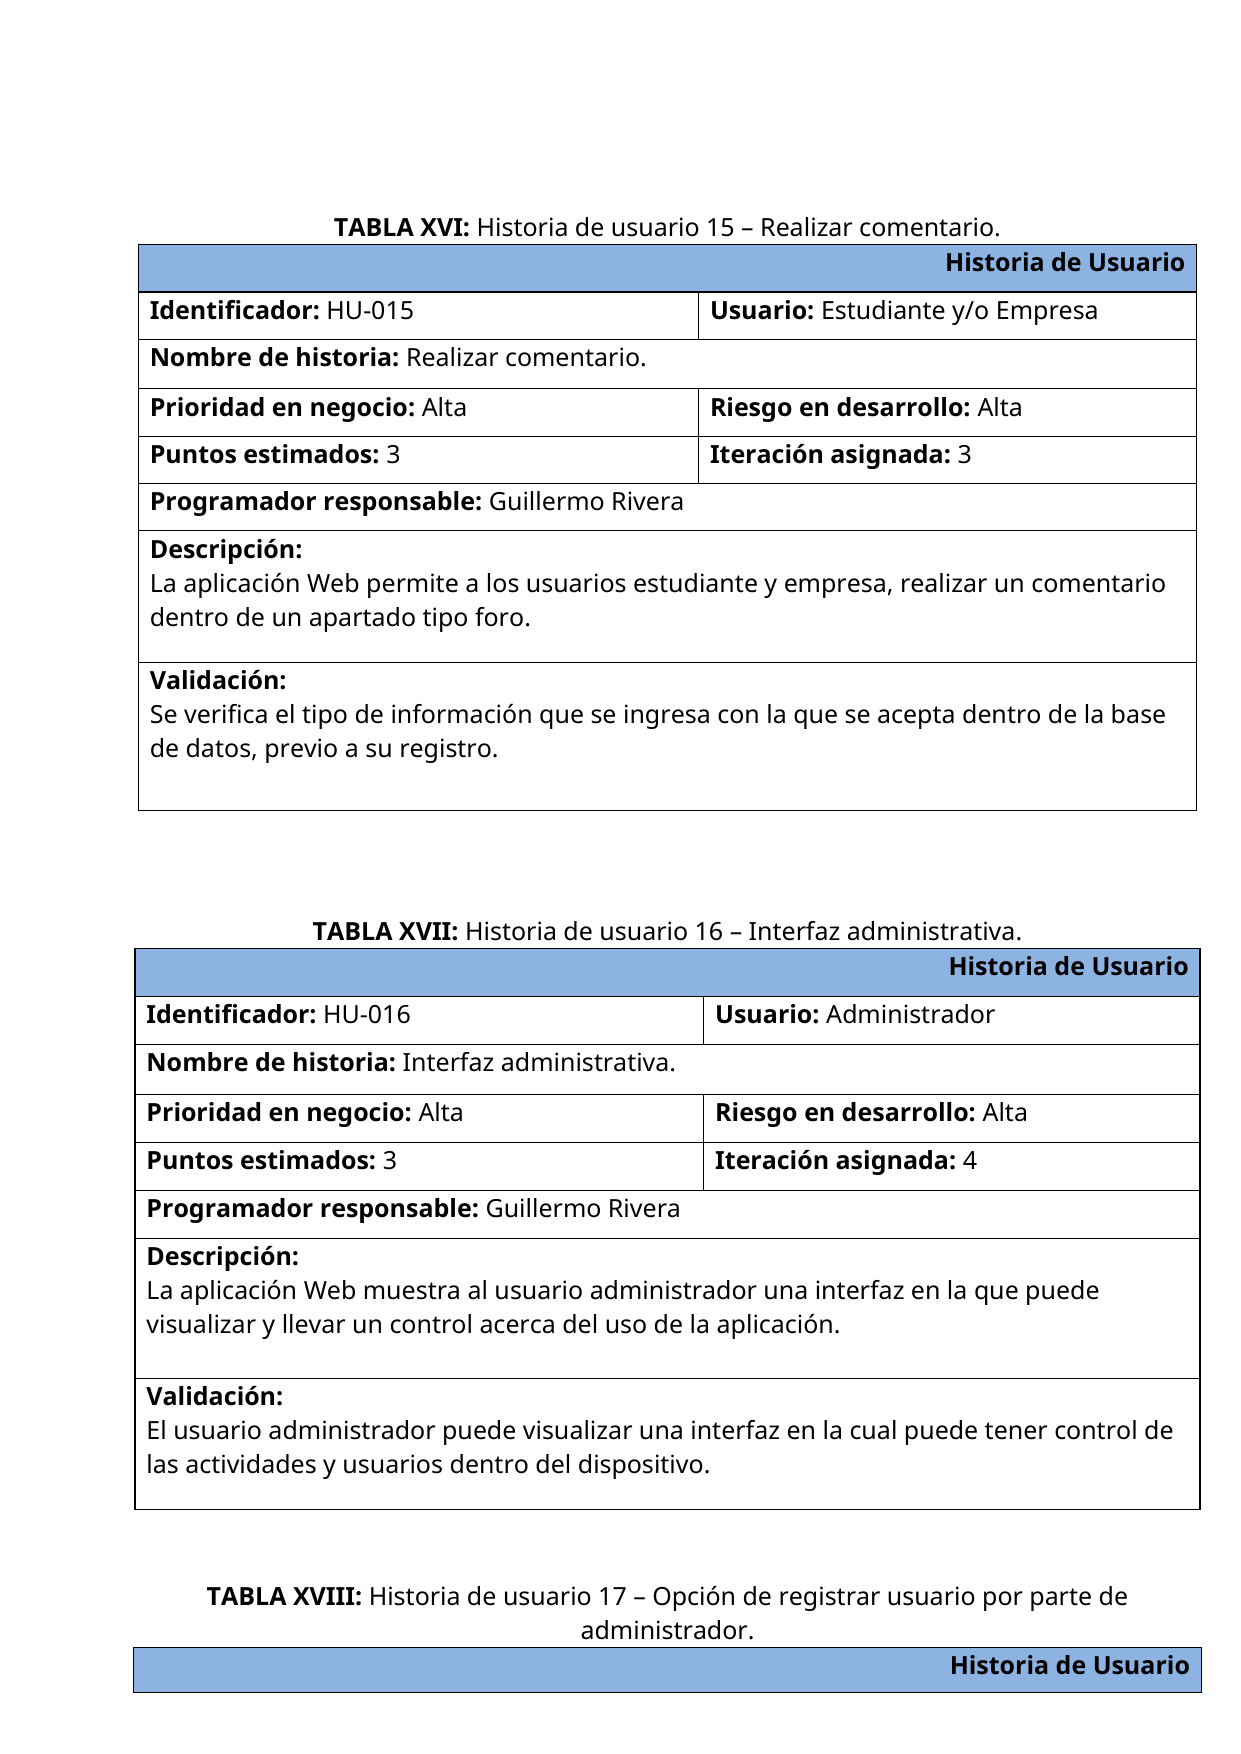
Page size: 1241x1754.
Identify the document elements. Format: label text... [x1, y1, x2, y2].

table_cell Validación: El usuario administrador puede visualizar una interfaz en la cual puede tener control de las actividades y usuarios dentro del dispositivo. [136, 1379, 1199, 1509]
table_cell Programador responsable: Guillermo Rivera [136, 1191, 1199, 1238]
table_cell Descripción: La aplicación Web muestra al usuario administrador una interfaz en la que puede visualizar y llevar un control acerca del uso de la aplicación. [136, 1239, 1199, 1378]
table_cell Nombre de historia: Realizar comentario. [139, 340, 1196, 388]
table_cell Identificador: HU-015 [139, 293, 698, 339]
table_cell Nombre de historia: Interfaz administrativa. [136, 1045, 1199, 1094]
table_cell Riesgo en desarrollo: Alta [704, 1095, 1199, 1142]
table_cell Usuario: Administrador [704, 997, 1199, 1043]
table_header Historia de Usuario [139, 245, 1196, 291]
text TABLA XVIII: Historia de usuario 17 – Opción de registrar usuario por parte de administrador. [165, 1578, 1169, 1647]
text TABLA XVI: Historia de usuario 15 – Realizar comentario. [165, 210, 1169, 244]
table_cell Identificador: HU-016 [136, 997, 703, 1043]
table_cell Programador responsable: Guillermo Rivera [139, 484, 1196, 530]
table_header Historia de Usuario [134, 1648, 1201, 1692]
table_cell Usuario: Estudiante y/o Empresa [699, 293, 1196, 339]
table_cell Iteración asignada: 3 [699, 437, 1196, 483]
table_cell Riesgo en desarrollo: Alta [699, 389, 1196, 436]
text TABLA XVII: Historia de usuario 16 – Interfaz administrativa. [165, 913, 1169, 947]
table_cell Puntos estimados: 3 [136, 1143, 703, 1190]
table_header Historia de Usuario [136, 949, 1199, 996]
table_cell Puntos estimados: 3 [139, 437, 698, 483]
table_cell Prioridad en negocio: Alta [139, 389, 698, 436]
table_cell Prioridad en negocio: Alta [136, 1095, 703, 1142]
table_cell Validación: Se verifica el tipo de información que se ingresa con la que se acepta dentro de la base de datos, previo a su registro. [139, 663, 1196, 810]
table_cell Iteración asignada: 4 [704, 1143, 1199, 1190]
table_cell Descripción: La aplicación Web permite a los usuarios estudiante y empresa, realizar un comentario dentro de un apartado tipo foro. [139, 531, 1196, 662]
